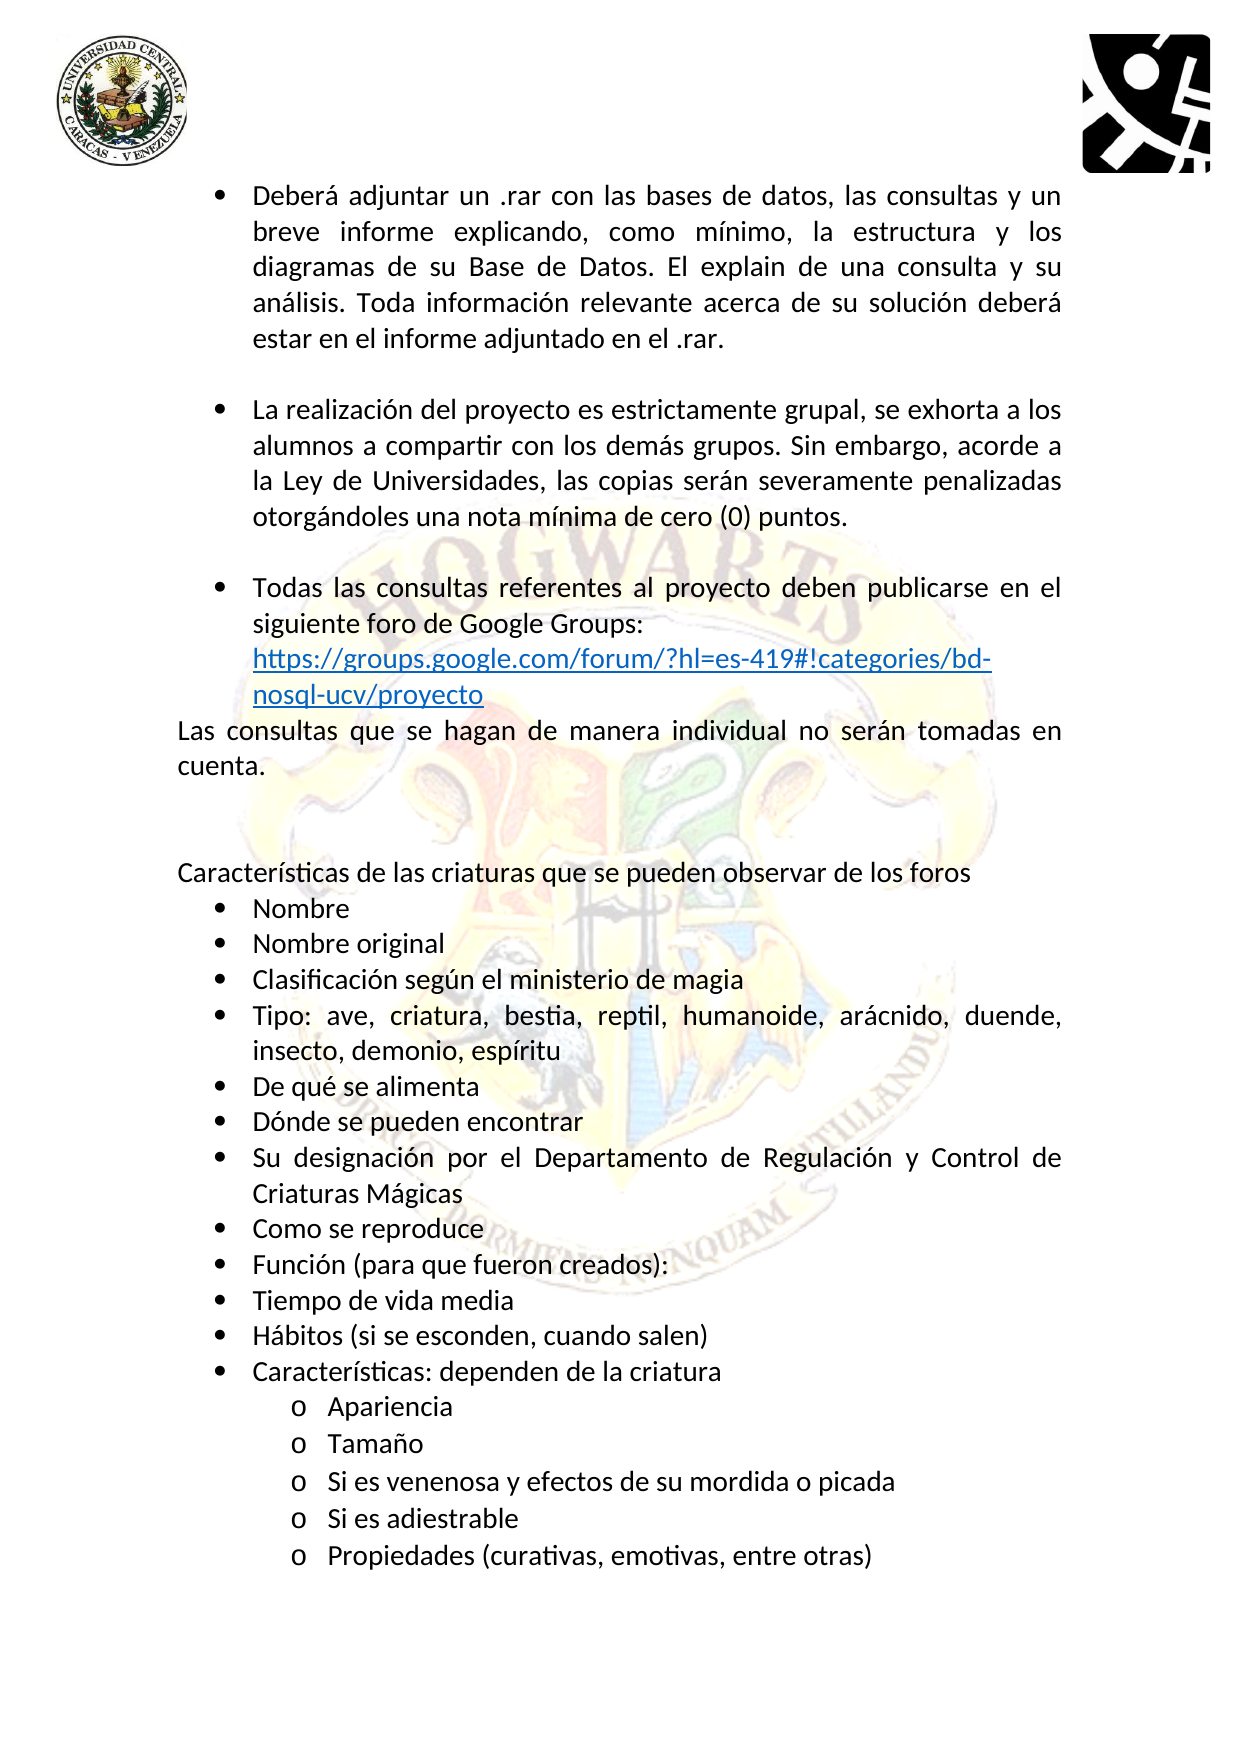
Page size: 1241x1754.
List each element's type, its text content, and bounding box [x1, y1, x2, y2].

list Características: dependen de la criatura [215, 1353, 1063, 1388]
list Función (para que fueron creados): [215, 1246, 1063, 1282]
list Clasificación según el ministerio de magia [215, 961, 1063, 997]
list Tiempo de vida media [215, 1282, 1063, 1317]
picture [1081, 34, 1210, 172]
list Nombre [215, 890, 1063, 925]
picture [55, 34, 187, 166]
list Si es adiestrable [290, 1500, 1063, 1537]
list Tamaño [290, 1426, 1063, 1463]
list Apariencia [290, 1388, 1063, 1426]
text Las consultas que se hagan de manera individual no serán tomadas en cuenta. [177, 712, 1063, 783]
list De qué se alimenta [215, 1068, 1063, 1103]
list Propiedades (curativas, emotivas, entre otras) [290, 1537, 1063, 1574]
text https://groups.google.com/forum/?hl=es-419#!categories/bd-nosql-ucv/proyecto [252, 640, 1063, 712]
list La realización del proyecto es estrictamente grupal, se exhorta a los alumnos a compartir con los demás grupos. Sin embargo, acorde a la Ley de Universidades, las copias serán severamente penalizadas otorgándoles una nota mínima de cero (0) puntos. [215, 391, 1063, 533]
list Como se reproduce [215, 1210, 1063, 1246]
text Características de las criaturas que se pueden observar de los foros [177, 854, 1063, 890]
list Si es venenosa y efectos de su mordida o picada [290, 1463, 1063, 1500]
list Nombre original [215, 925, 1063, 961]
list Su designación por el Departamento de Regulación y Control de Criaturas Mágicas [215, 1139, 1063, 1210]
list Todas las consultas referentes al proyecto deben publicarse en el siguiente foro de Google Groups: [215, 569, 1063, 640]
list Dónde se pueden encontrar [215, 1103, 1063, 1139]
list Deberá adjuntar un .rar con las bases de datos, las consultas y un breve informe explicando, como mínimo, la estructura y los diagramas de su Base de Datos. El explain de una consulta y su análisis. Toda información relevante acerca de su solución deberá estar en el informe adjuntado en el .rar. [215, 177, 1063, 355]
list Tipo: ave, criatura, bestia, reptil, humanoide, arácnido, duende, insecto, demonio, espíritu [215, 997, 1063, 1068]
list Hábitos (si se esconden, cuando salen) [215, 1317, 1063, 1353]
